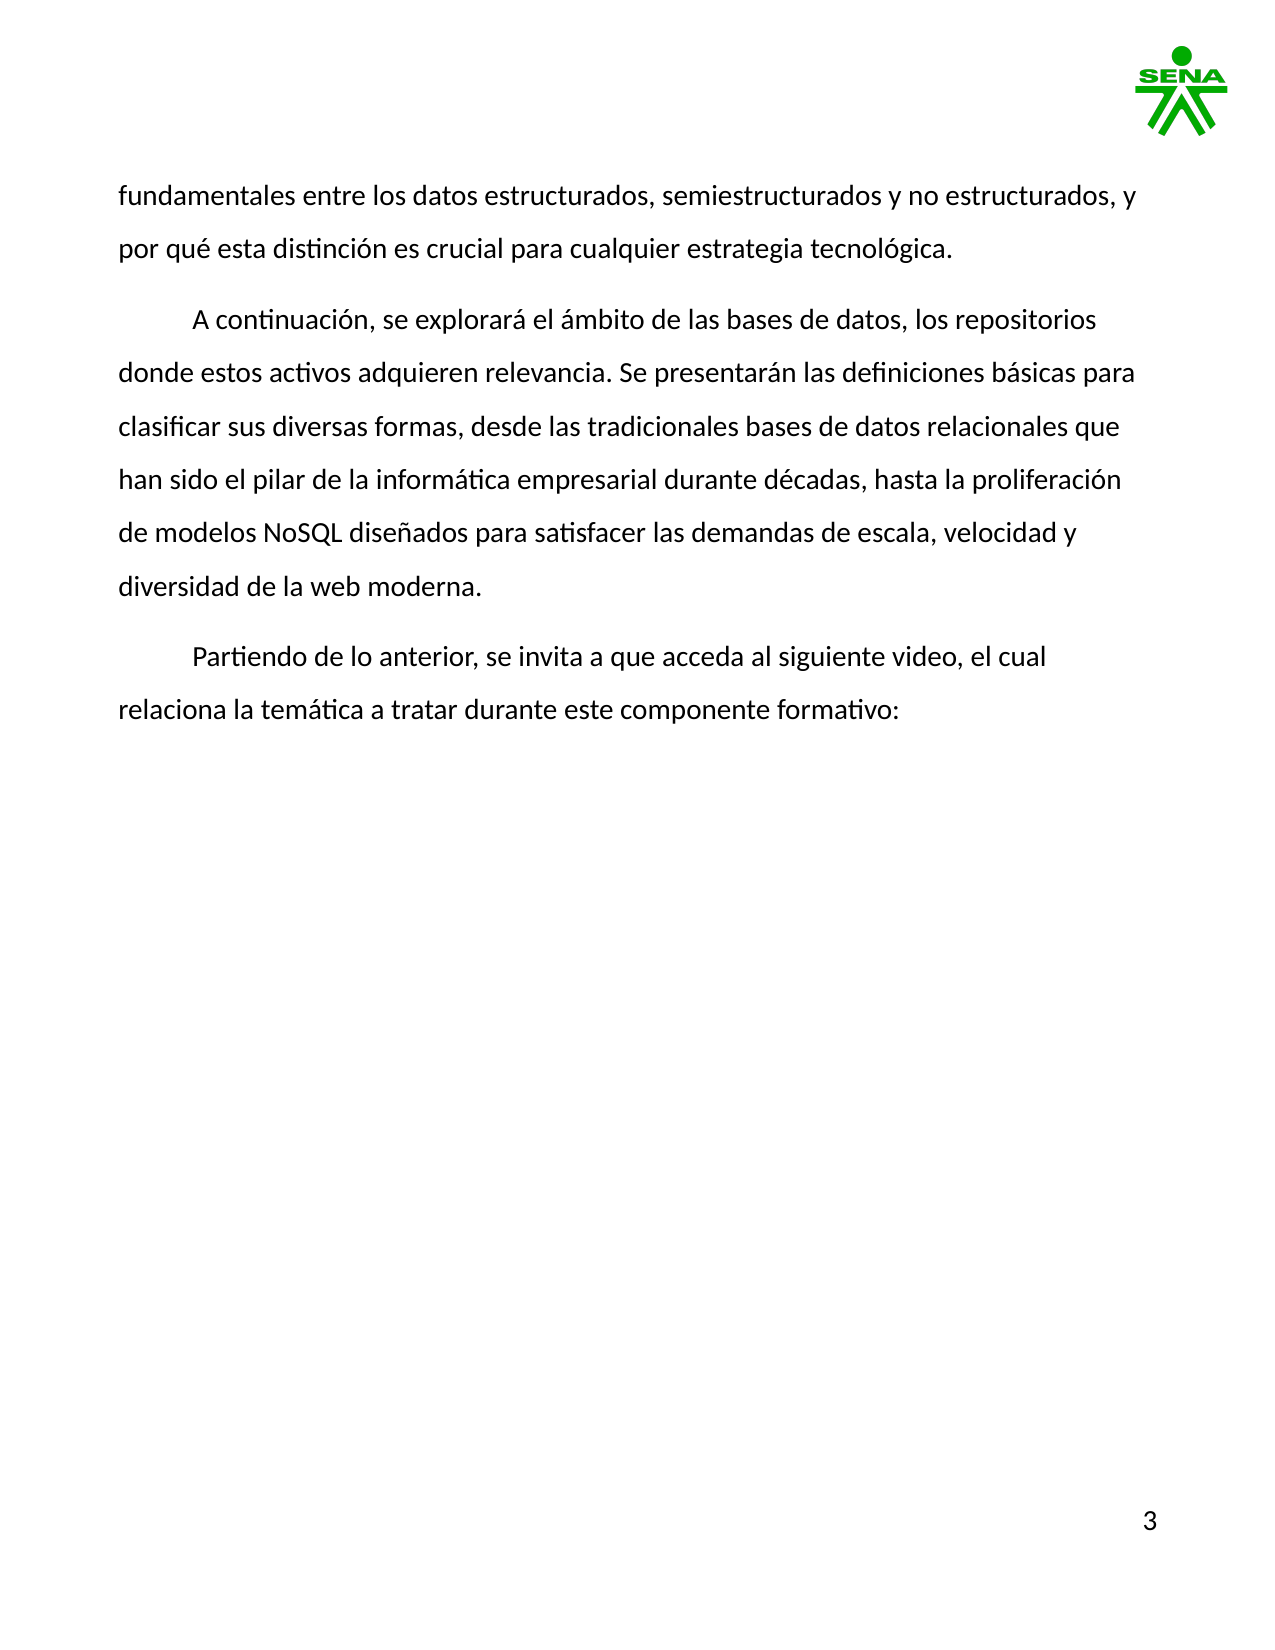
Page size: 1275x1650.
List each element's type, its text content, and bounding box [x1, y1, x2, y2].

text Partiendo de lo anterior, se invita a que acceda al siguiente video, el cual relaciona la temática a tratar durante este componente formativo: [118, 638, 1157, 727]
text A continuación, se explorará el ámbito de las bases de datos, los repositorios donde estos activos adquieren relevancia. Se presentarán las definiciones básicas para clasificar sus diversas formas, desde las tradicionales bases de datos relacionales que han sido el pilar de la informática empresarial durante décadas, hasta la proliferación de modelos NoSQL diseñados para satisfacer las demandas de escala, velocidad y diversidad de la web moderna. [118, 301, 1157, 603]
picture [1135, 46, 1228, 136]
